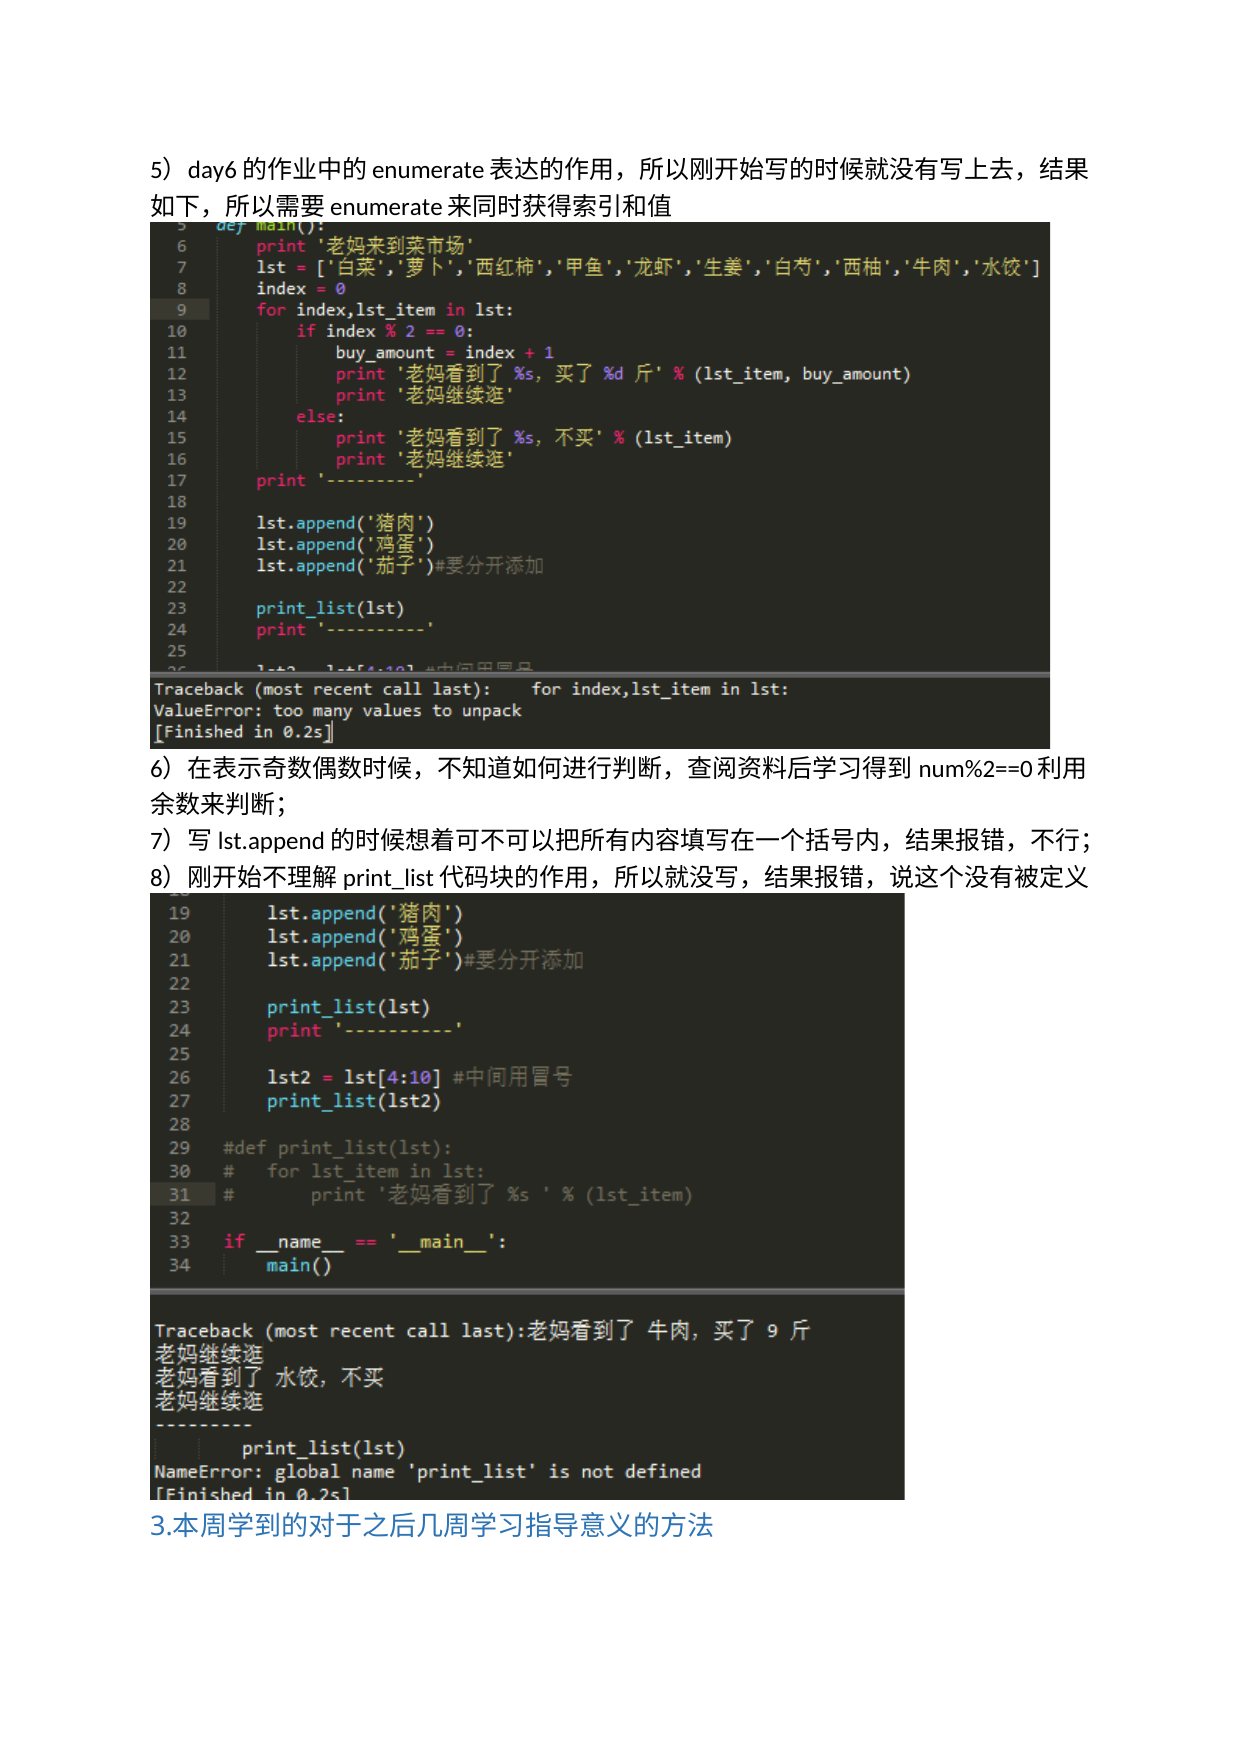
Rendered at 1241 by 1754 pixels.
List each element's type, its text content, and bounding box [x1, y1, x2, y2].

picture [150, 893, 905, 1500]
picture [150, 222, 1050, 749]
text 7）写lst.append的时候想着可不可以把所有内容填写在一个括号内，结果报错，不行； [150, 821, 1090, 857]
text 6）在表示奇数偶数时候，不知道如何进行判断，查阅资料后学习得到 num%2==0利用余数来判断； [150, 748, 1090, 821]
subtitle 3.本周学到的对于之后几周学习指导意义的方法 [150, 1504, 1090, 1543]
